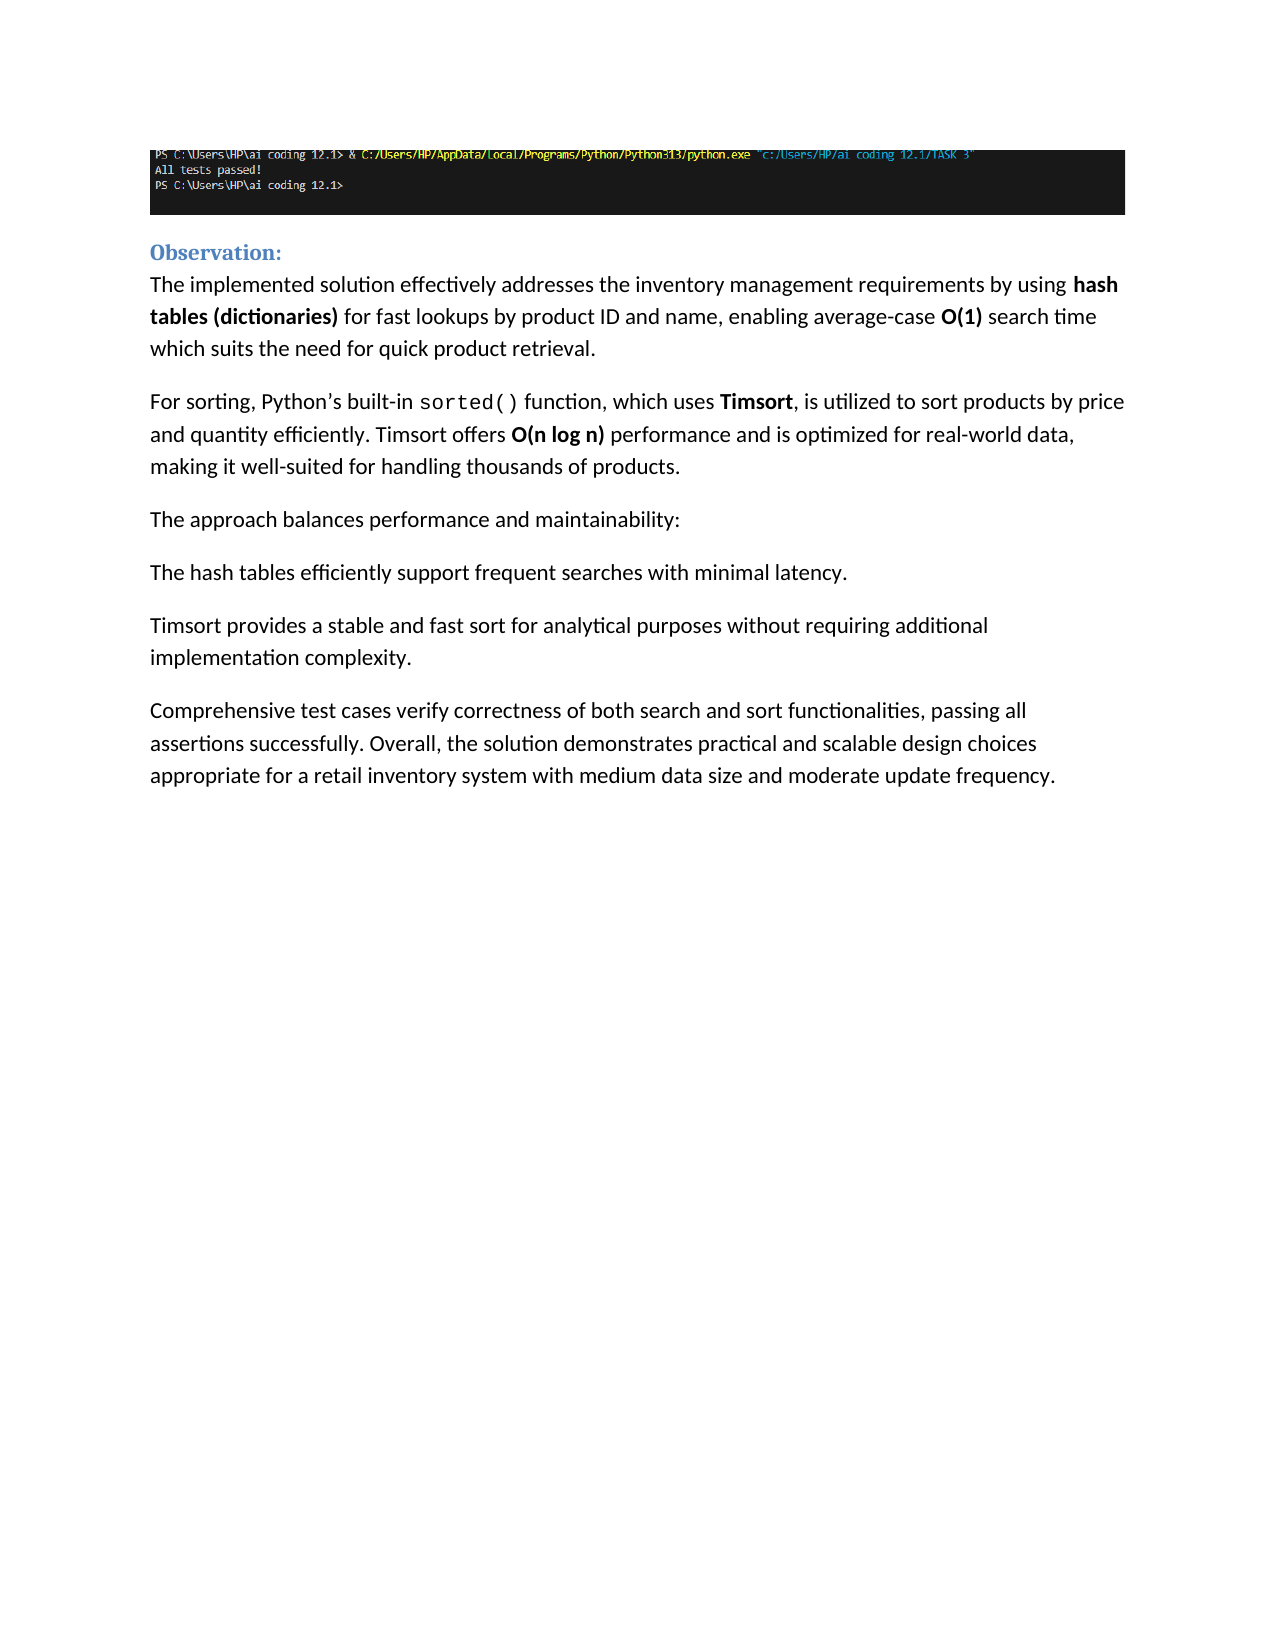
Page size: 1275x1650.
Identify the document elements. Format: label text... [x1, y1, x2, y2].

text The hash tables efficiently support frequent searches with minimal latency. [150, 558, 1125, 586]
text The approach balances performance and maintainability: [150, 505, 1125, 533]
picture [150, 150, 1125, 215]
text For sorting, Python’s built-in sorted() function, which uses Timsort, is utilized to sort products by price and quantity efficiently. Timsort offers O(n log n) performance and is optimized for real-world data, making it well-suited for handling thousands of products. [150, 387, 1125, 480]
text Comprehensive test cases verify correctness of both search and sort functionalities, passing all assertions successfully. Overall, the solution demonstrates practical and scalable design choices appropriate for a retail inventory system with medium data size and moderate update frequency. [150, 697, 1125, 789]
text The implemented solution effectively addresses the inventory management requirements by using hash tables (dictionaries) for fast lookups by product ID and name, enabling average-case O(1) search time which suits the need for quick product retrieval. [150, 270, 1125, 362]
text Timsort provides a stable and fast sort for analytical purposes without requiring additional implementation complexity. [150, 611, 1125, 672]
subtitle Observation: [150, 240, 1125, 266]
